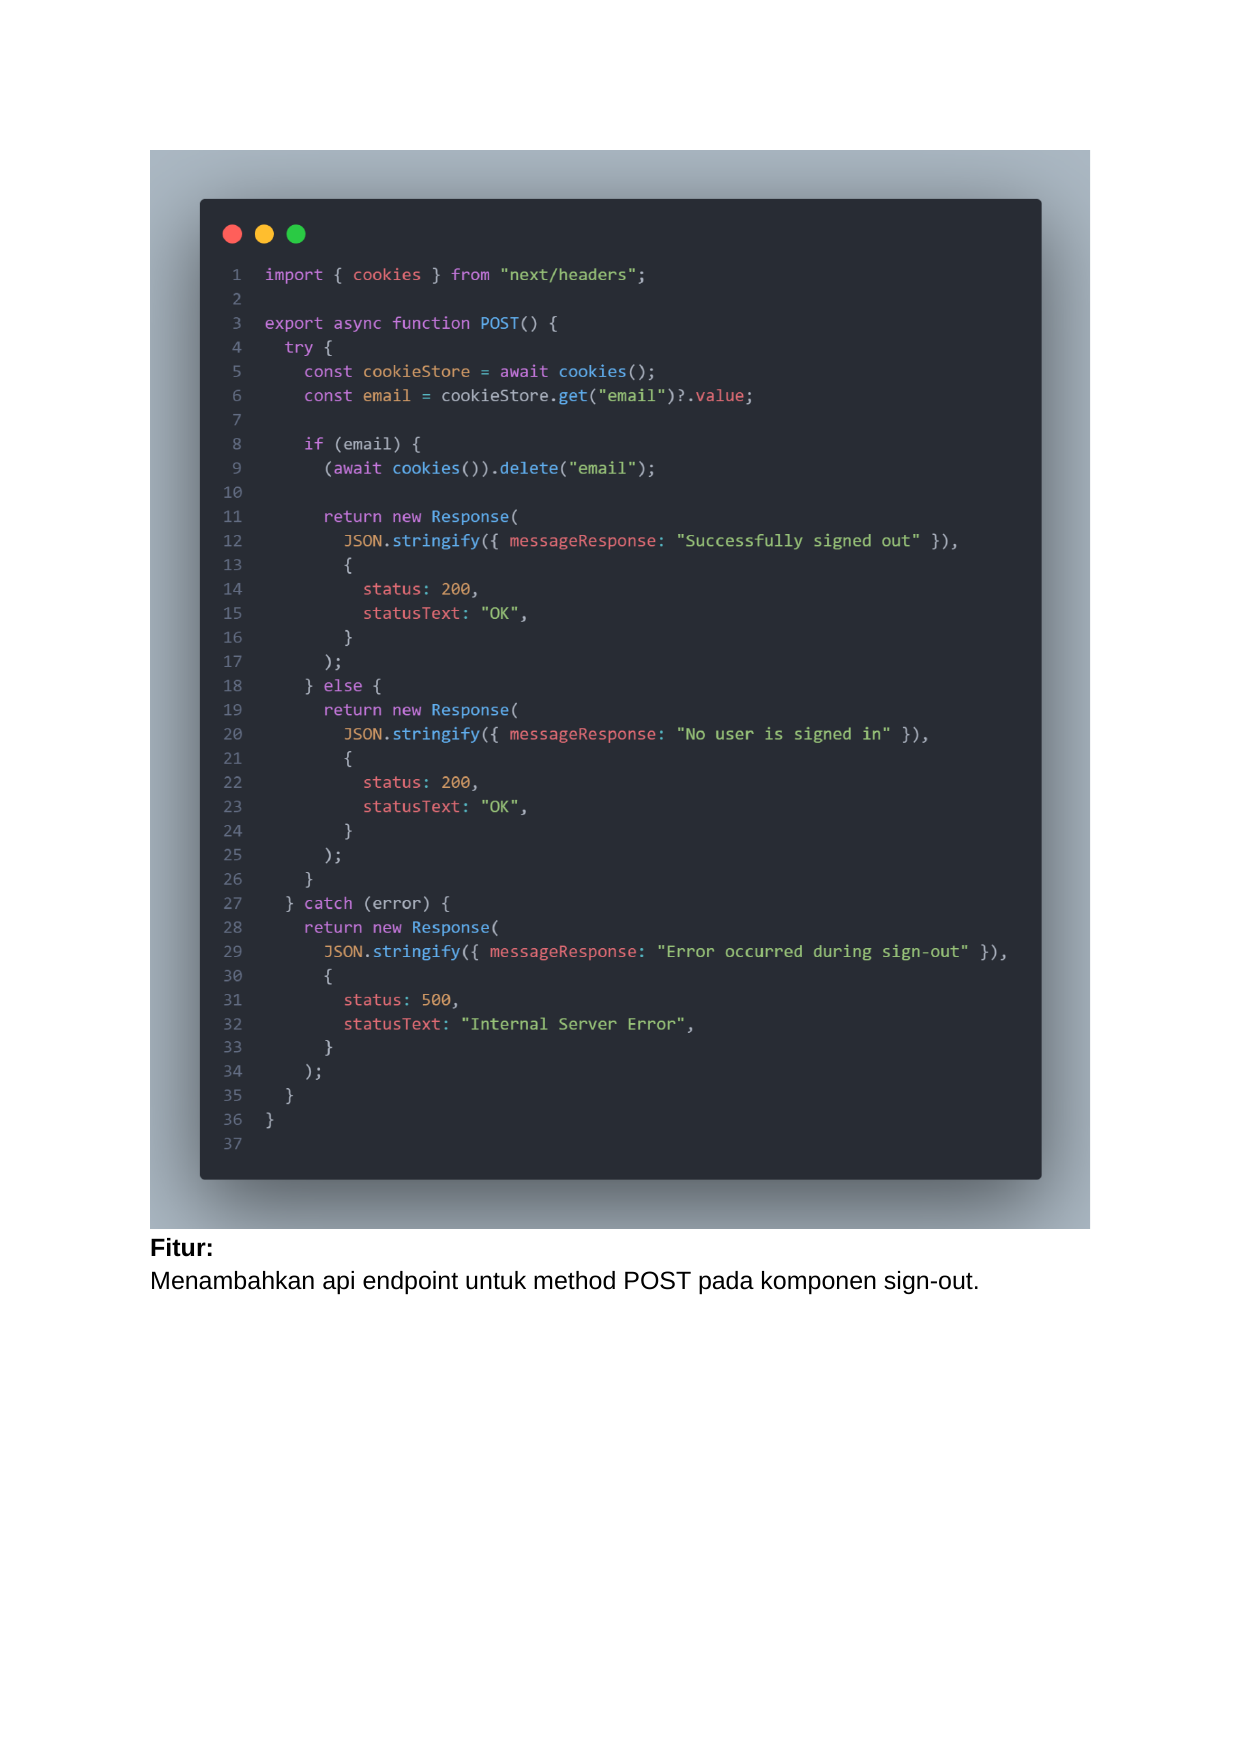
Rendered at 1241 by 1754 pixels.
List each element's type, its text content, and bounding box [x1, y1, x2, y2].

text Fitur: [150, 1233, 1090, 1262]
text Menambahkan api endpoint untuk method POST pada komponen sign-out. [150, 1266, 1090, 1295]
picture [150, 150, 1091, 1229]
